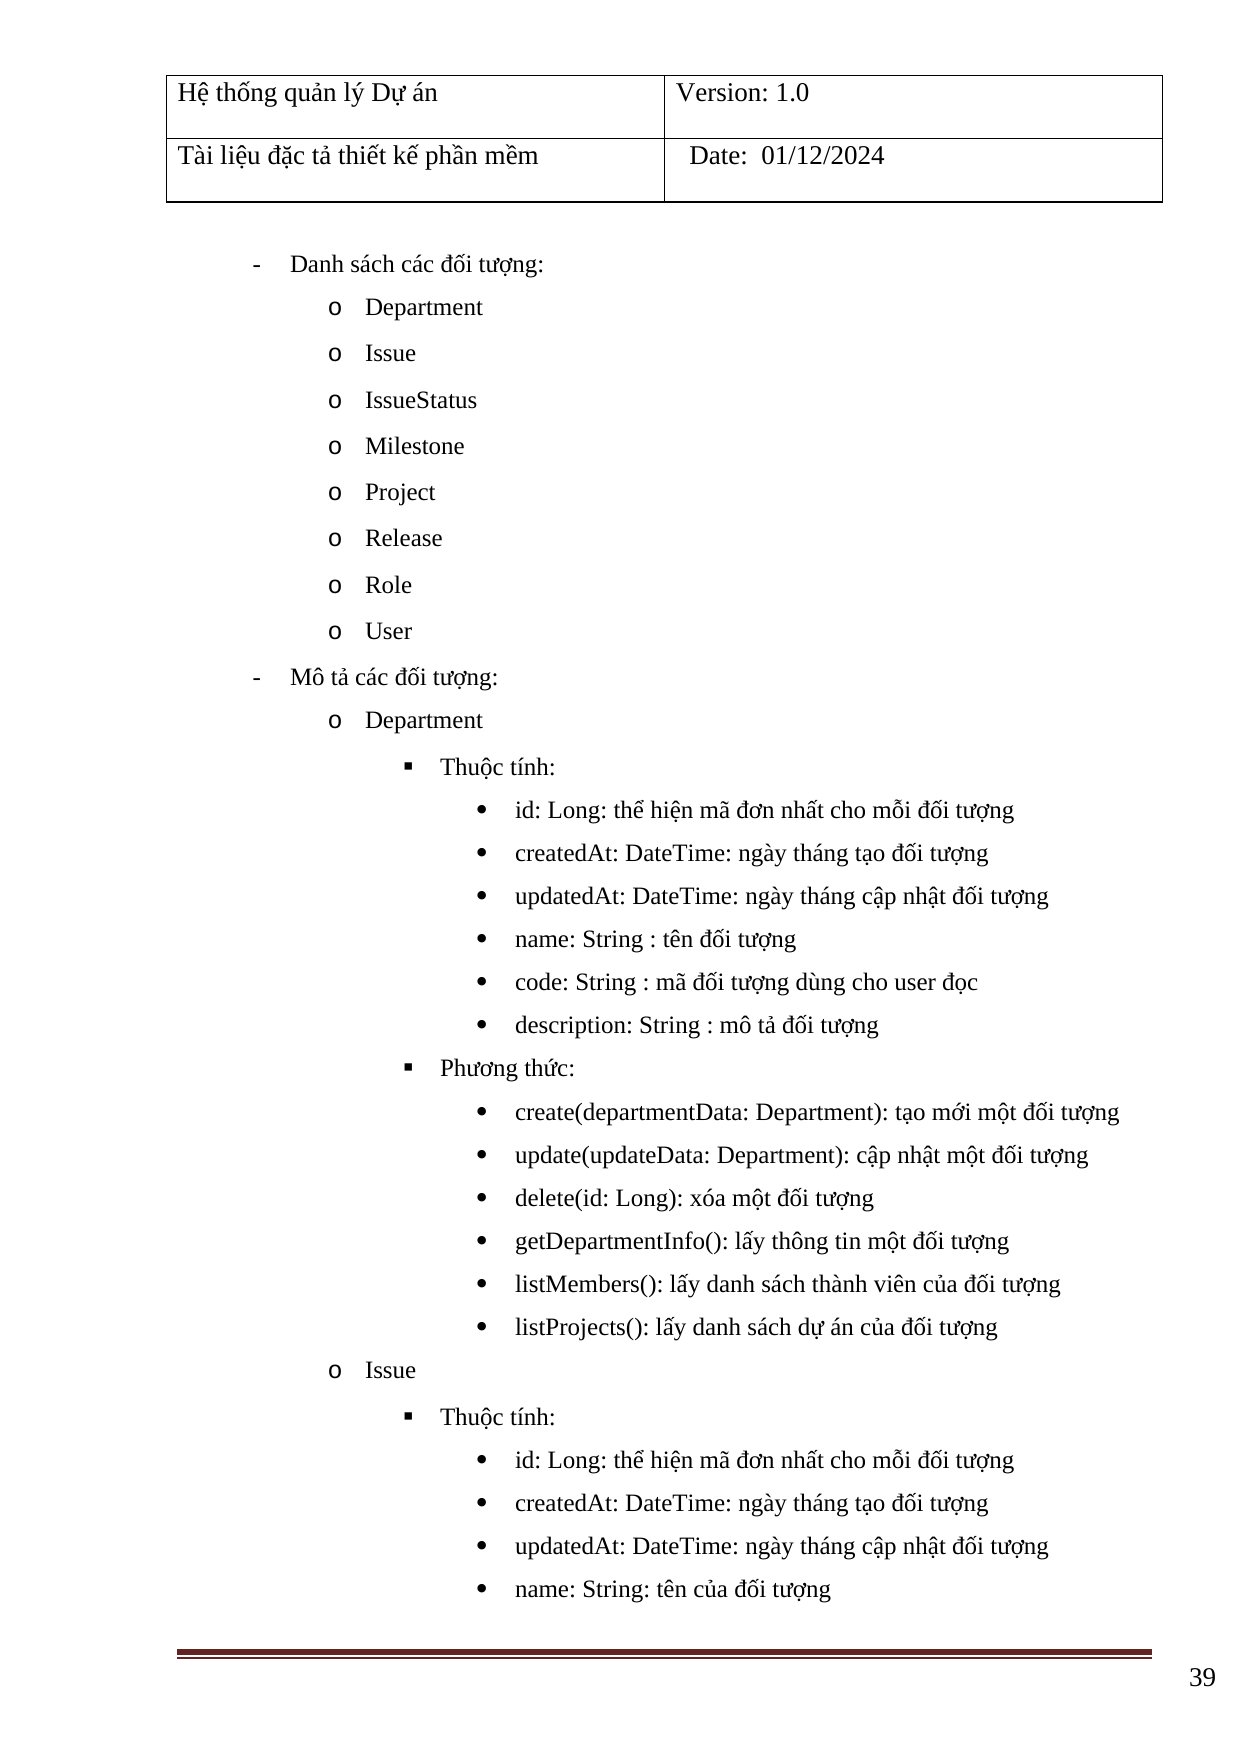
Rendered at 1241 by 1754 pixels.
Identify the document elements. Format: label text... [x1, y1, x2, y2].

list Department [327, 292, 1152, 323]
list listProjects(): lấy danh sách dự án của đối tượng [477, 1312, 1152, 1341]
list Department [327, 705, 1152, 736]
list name: String : tên đối tượng [477, 924, 1152, 953]
list create(departmentData: Department): tạo mới một đối tượng [477, 1097, 1152, 1125]
list Issue [327, 1355, 1152, 1386]
list Release [327, 523, 1152, 554]
list Thuộc tính: [402, 1402, 1152, 1430]
list Danh sách các đối tượng: [252, 249, 1152, 278]
list User [327, 616, 1152, 647]
list updatedAt: DateTime: ngày tháng cập nhật đối tượng [477, 1531, 1152, 1560]
list Issue [327, 338, 1152, 369]
list Milestone [327, 431, 1152, 462]
list id: Long: thể hiện mã đơn nhất cho mỗi đối tượng [477, 795, 1152, 823]
list createdAt: DateTime: ngày tháng tạo đối tượng [477, 1488, 1152, 1517]
list update(updateData: Department): cập nhật một đối tượng [477, 1140, 1152, 1168]
list Project [327, 477, 1152, 508]
list code: String : mã đối tượng dùng cho user đọc [477, 967, 1152, 996]
list Mô tả các đối tượng: [252, 662, 1152, 691]
list Thuộc tính: [402, 752, 1152, 780]
list updatedAt: DateTime: ngày tháng cập nhật đối tượng [477, 881, 1152, 910]
list IssueStatus [327, 385, 1152, 416]
list name: String: tên của đối tượng [477, 1574, 1152, 1603]
list Role [327, 570, 1152, 601]
list Phương thức: [402, 1053, 1152, 1082]
list getDepartmentInfo(): lấy thông tin một đối tượng [477, 1226, 1152, 1255]
list createdAt: DateTime: ngày tháng tạo đối tượng [477, 838, 1152, 867]
list description: String : mô tả đối tượng [477, 1010, 1152, 1039]
list id: Long: thể hiện mã đơn nhất cho mỗi đối tượng [477, 1445, 1152, 1473]
list delete(id: Long): xóa một đối tượng [477, 1183, 1152, 1212]
list listMembers(): lấy danh sách thành viên của đối tượng [477, 1269, 1152, 1298]
